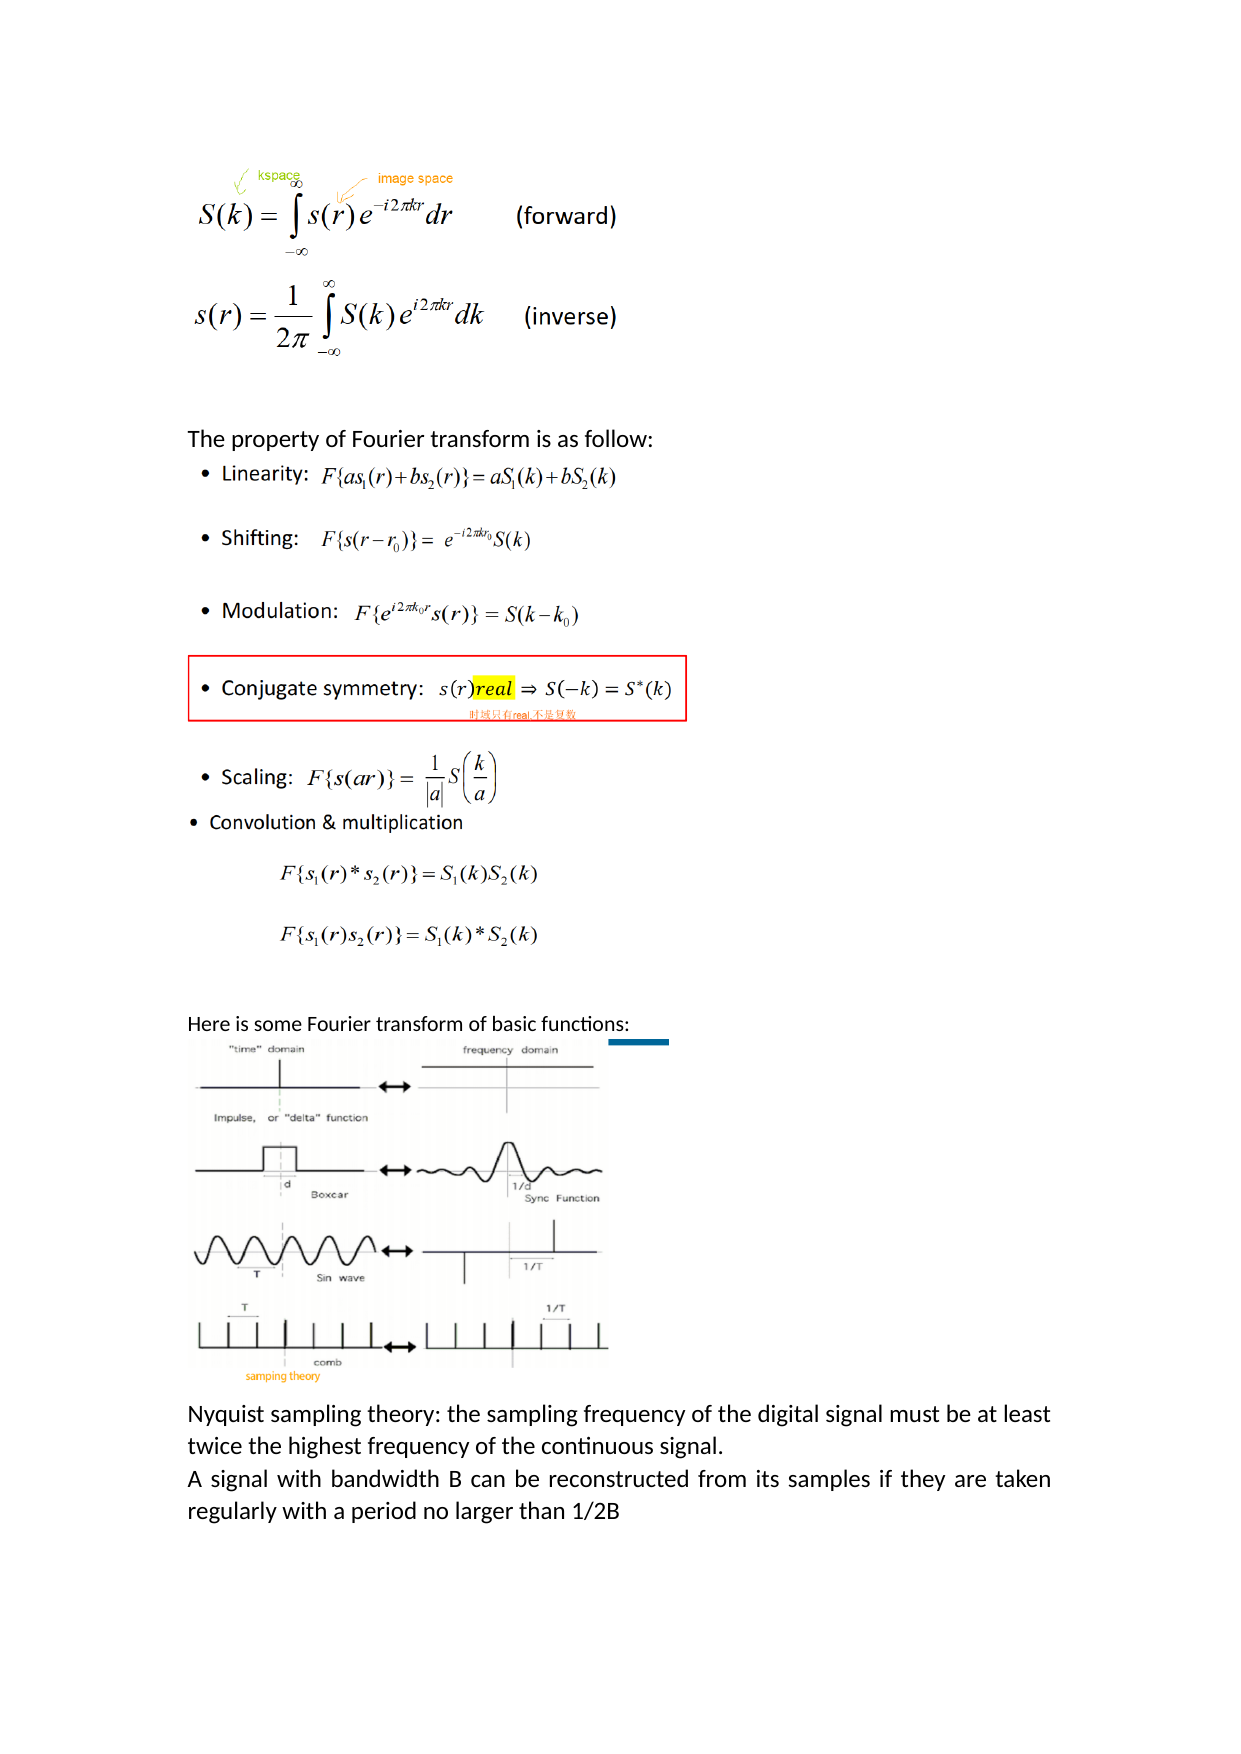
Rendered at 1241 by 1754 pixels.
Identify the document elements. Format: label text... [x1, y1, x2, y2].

text Nyquist sampling theory: the sampling frequency of the digital signal must be at least twice the highest frequency of the continuous signal. [187, 1397, 1053, 1462]
picture [187, 454, 693, 809]
text A signal with bandwidth B can be reconstructed from its samples if they are taken regularly with a period no larger than 1/2B [187, 1462, 1053, 1527]
text Here is some Fourier transform of basic functions: [187, 1007, 1053, 1039]
picture [187, 1039, 669, 1387]
text The property of Fourier transform is as follow: [187, 422, 1053, 454]
picture [187, 812, 583, 955]
picture [187, 162, 635, 366]
